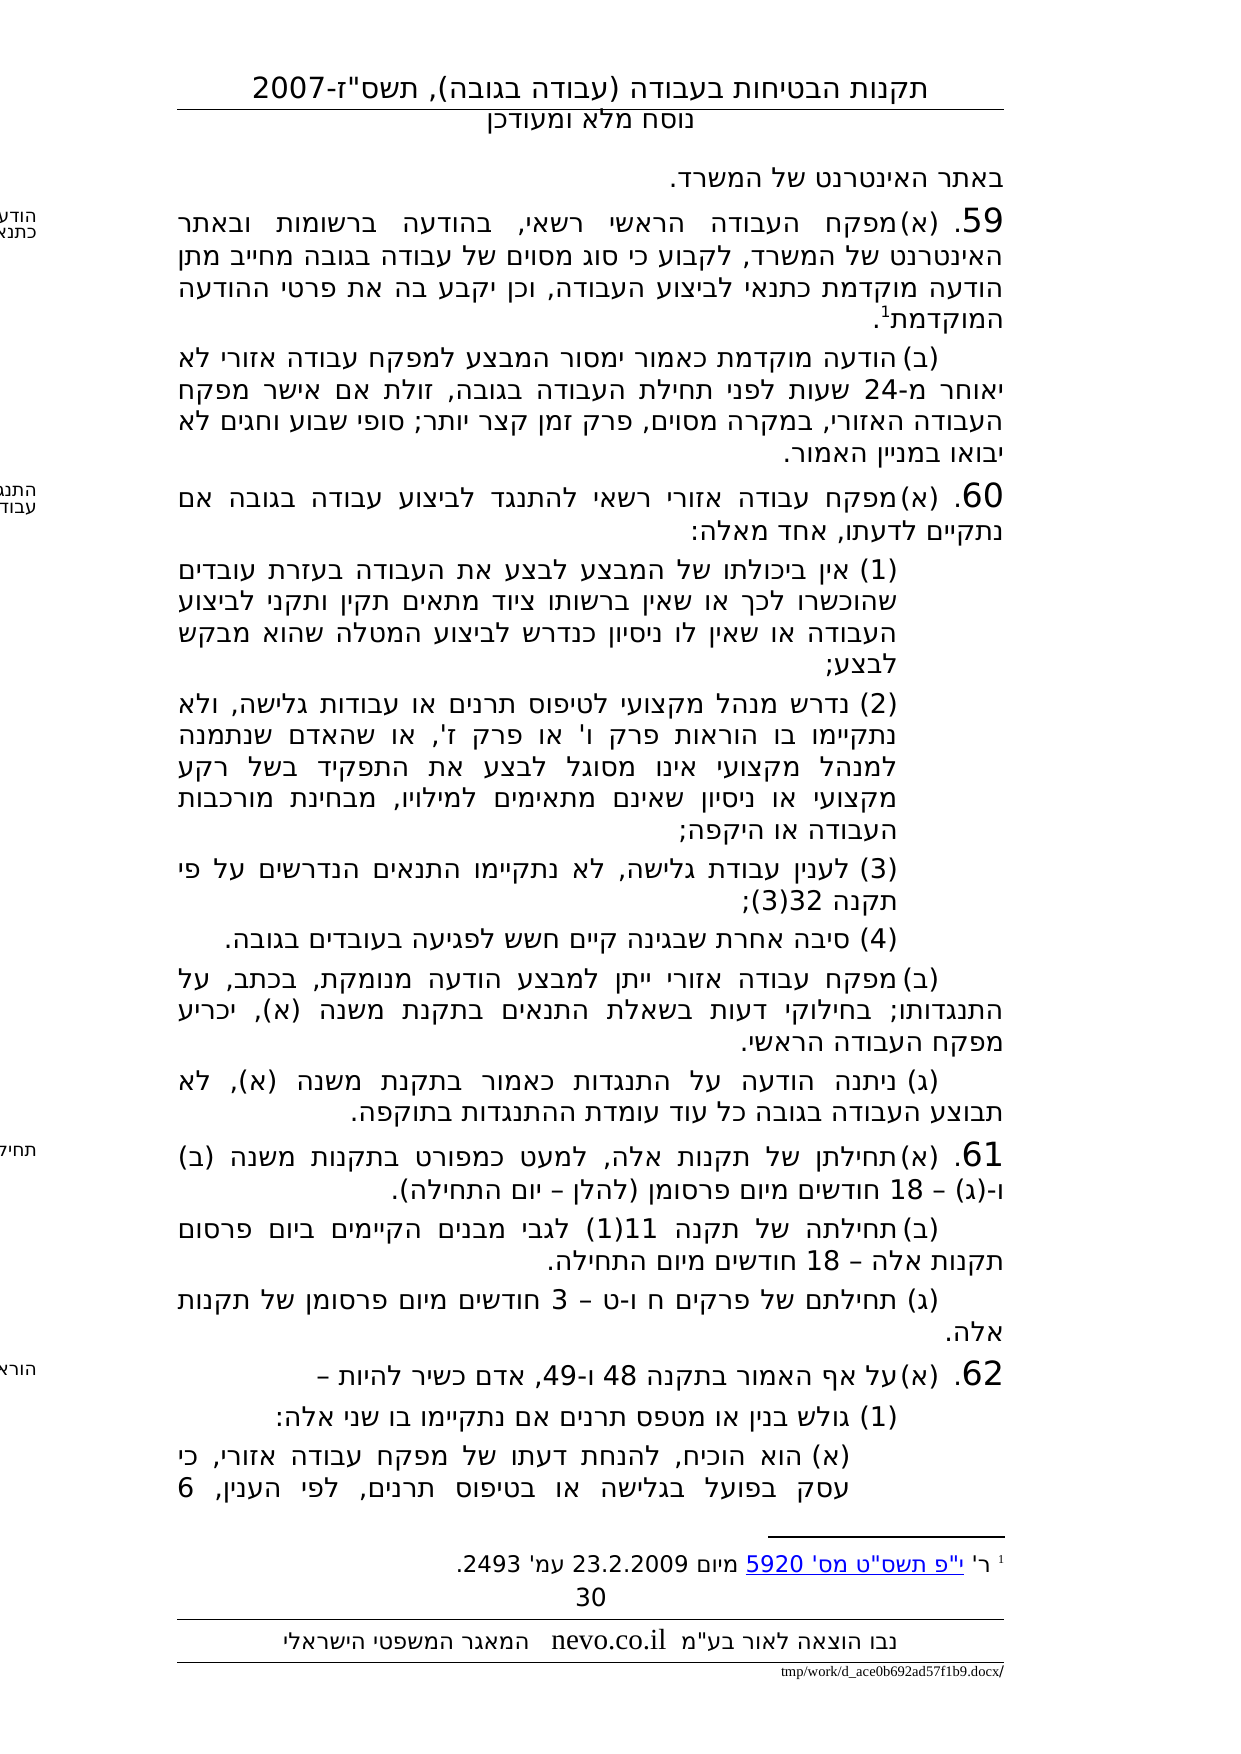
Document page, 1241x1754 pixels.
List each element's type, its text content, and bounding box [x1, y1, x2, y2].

text (4) סיבה אחרת שבגינה קיים חשש לפגיעה בעובדים בגובה. [177, 924, 898, 955]
text (3) לענין עבודת גלישה, לא נתקיימו התנאים הנדרשים על פי תקנה 32(3); [177, 853, 898, 916]
text (ב) מפקח עבודה אזורי ייתן למבצע הודעה מנומקת, בכתב, על התנגדותו; בחילוקי דעות בשאלת התנאים בתקנת משנה (א), יכריע מפקח העבודה הראשי. [177, 963, 1004, 1058]
text 62. (א) על אף האמור בתקנה 48 ו-49, אדם כשיר להיות – [177, 1355, 1004, 1394]
text (2) נדרש מנהל מקצועי לטיפוס תרנים או עבודות גלישה, ולא נתקיימו בו הוראות פרק ו' או פרק ז', או שהאדם שנתמנה למנהל מקצועי אינו מסוגל לבצע את התפקיד בשל רקע מקצועי או ניסיון שאינם מתאימים למילויו, מבחינת מורכבות העבודה או היקפה; [177, 688, 898, 846]
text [177, 162, 1004, 194]
text (ג) ניתנה הודעה על התנגדות כאמור בתקנת משנה (א), לא תבוצע העבודה בגובה כל עוד עומדת ההתנגדות בתוקפה. [177, 1065, 1004, 1128]
text 59. (א) מפקח העבודה הראשי רשאי, בהודעה ברשומות ובאתר האינטרנט של המשרד, לקבוע כי סוג מסוים של עבודה בגובה מחייב מתן הודעה מוקדמת כתנאי לביצוע העבודה, וכן יקבע בה את פרטי ההודעה המוקדמת. [177, 201, 1004, 335]
text 61. (א) תחילתן של תקנות אלה, למעט כמפורט בתקנות משנה (ב) ו-(ג) – 18 חודשים מיום פרסומן (להלן – יום התחילה). [177, 1136, 1004, 1206]
text (1) גולש בנין או מטפס תרנים אם נתקיימו בו שני אלה: [177, 1401, 898, 1433]
text (ג) תחילתם של פרקים ח ו-ט – 3 חודשים מיום פרסומן של תקנות אלה. [177, 1284, 1004, 1347]
text (ב) הודעה מוקדמת כאמור ימסור המבצע למפקח עבודה אזורי לא יאוחר מ-24 שעות לפני תחילת העבודה בגובה, זולת אם אישר מפקח העבודה האזורי, במקרה מסוים, פרק זמן קצר יותר; סופי שבוע וחגים לא יבואו במניין האמור. [177, 342, 1004, 469]
text 60. (א) מפקח עבודה אזורי רשאי להתנגד לביצוע עבודה בגובה אם נתקיים לדעתו, אחד מאלה: [177, 476, 1004, 547]
text (ב) תחילתה של תקנה 11(1) לגבי מבנים הקיימים ביום פרסום תקנות אלה – 18 חודשים מיום התחילה. [177, 1214, 1004, 1277]
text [177, 1440, 851, 1503]
text (1) אין ביכולתו של המבצע לבצע את העבודה בעזרת עובדים שהוכשרו לכך או שאין ברשותו ציוד מתאים תקין ותקני לביצוע העבודה או שאין לו ניסיון כנדרש לביצוע המטלה שהוא מבקש לבצע; [177, 554, 898, 680]
